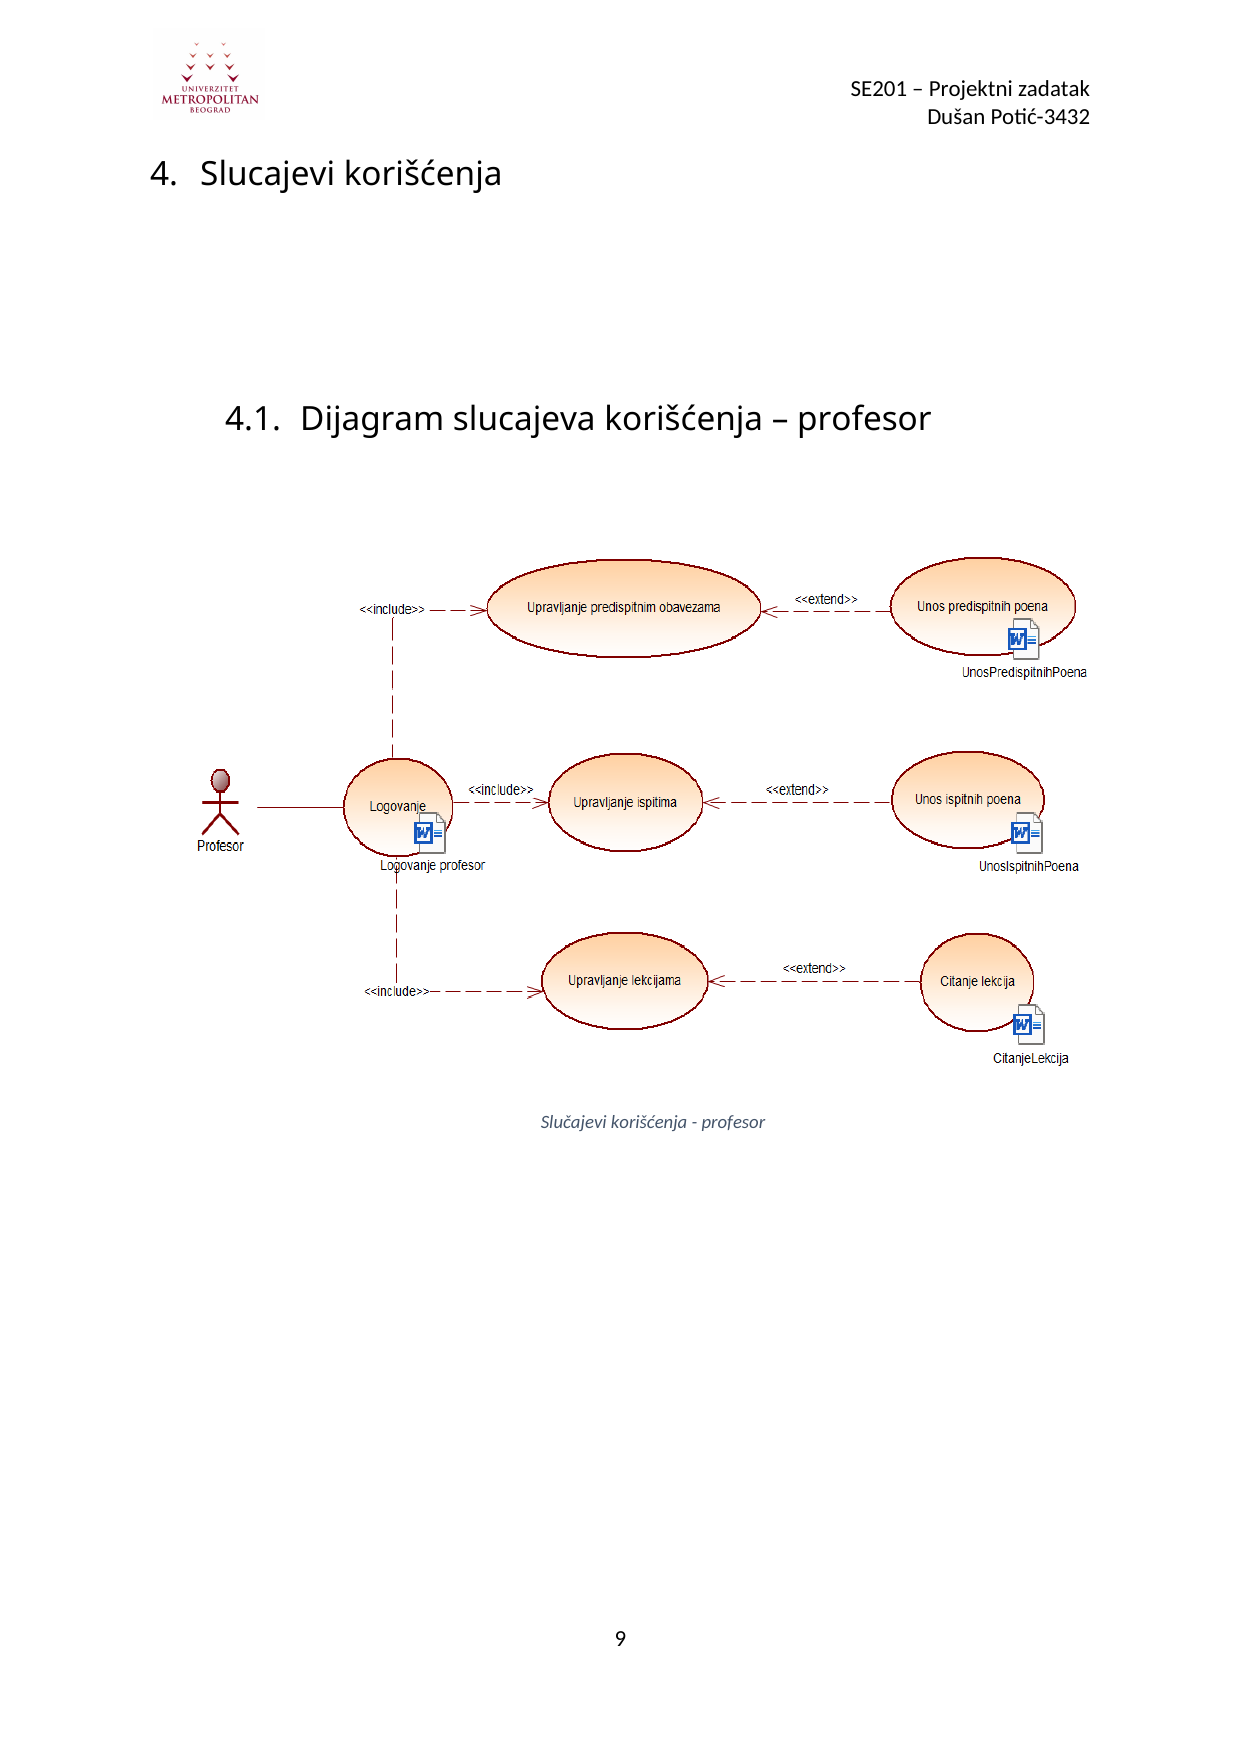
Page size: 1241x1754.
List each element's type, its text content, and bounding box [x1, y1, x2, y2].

subtitle Dijagram slucajeva korišćenja – profesor [225, 395, 1090, 440]
picture [152, 28, 265, 120]
picture [150, 536, 1115, 1100]
subtitle Slucajevi korišćenja [150, 150, 1090, 195]
